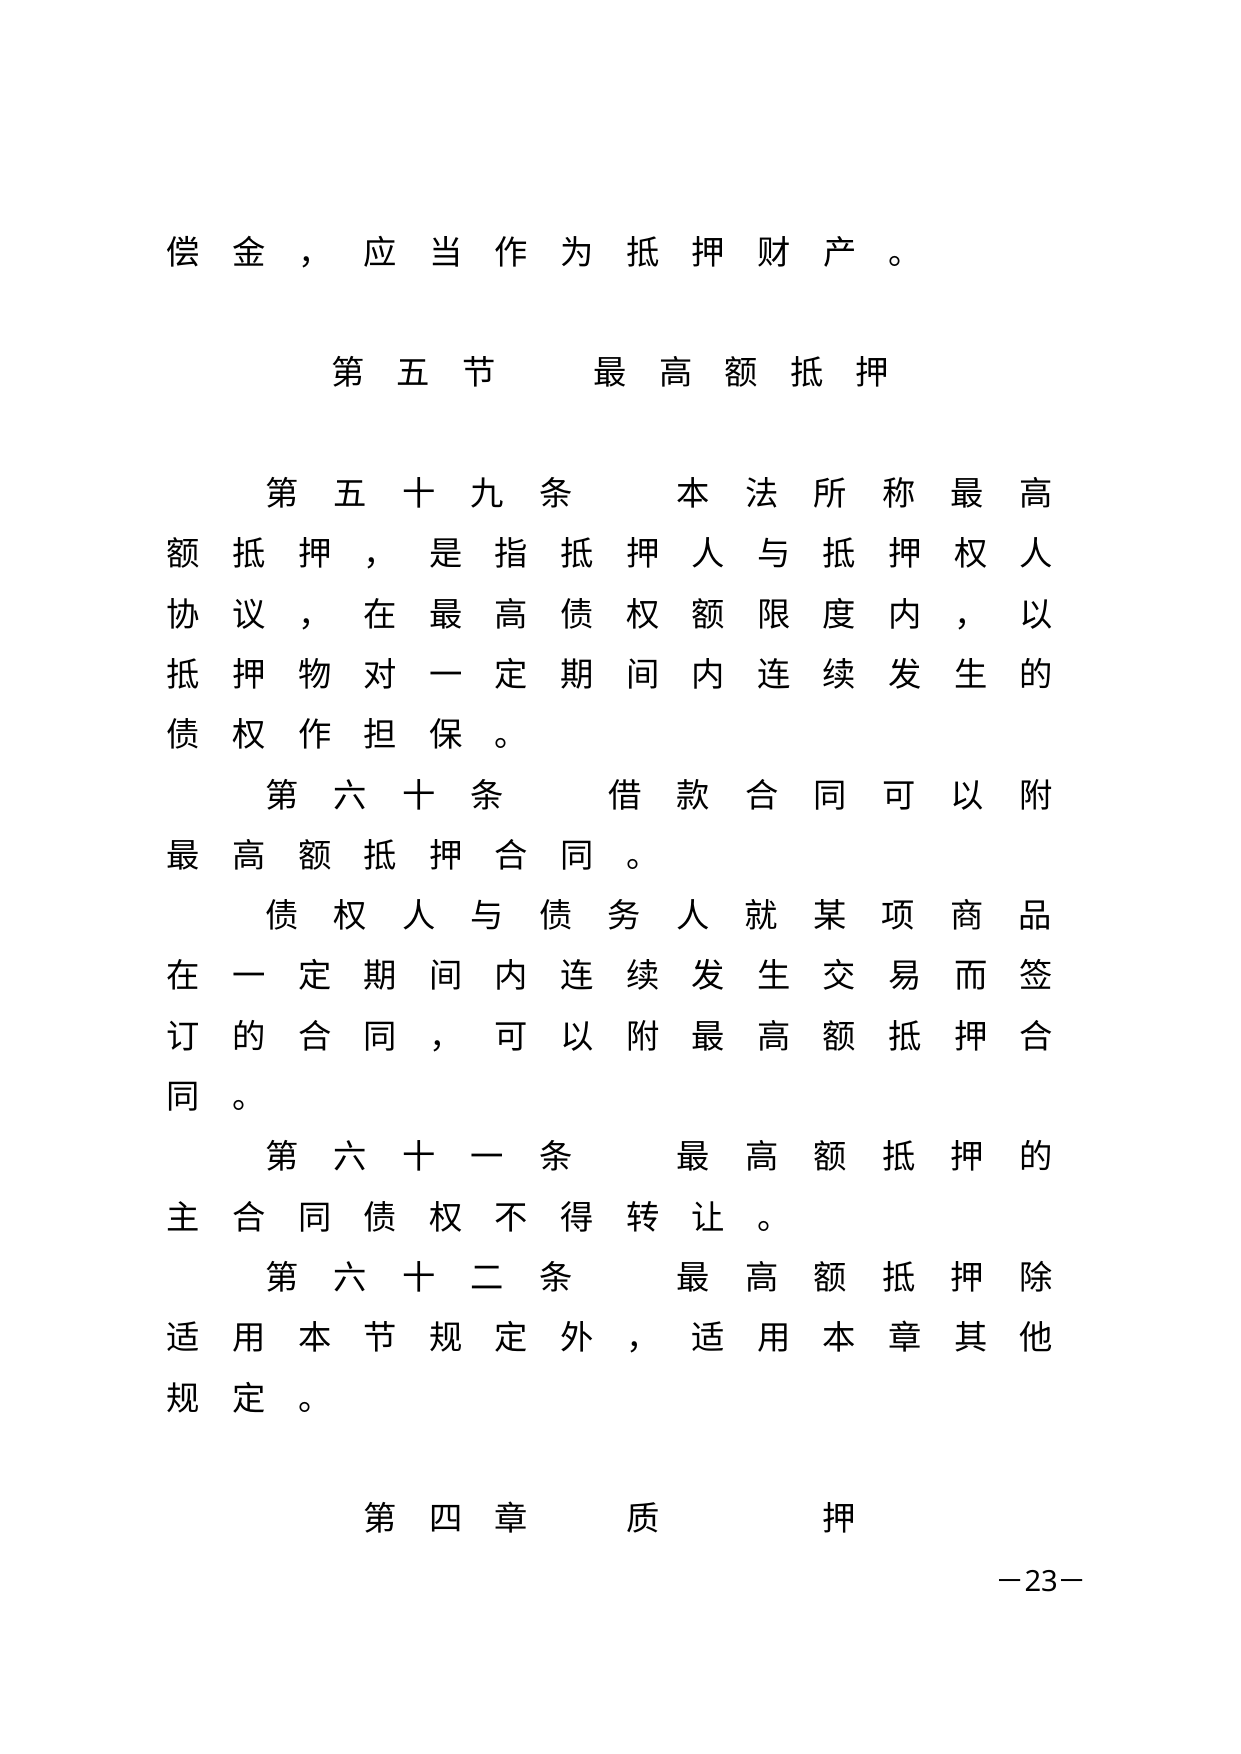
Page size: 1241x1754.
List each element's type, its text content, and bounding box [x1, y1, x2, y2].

text 第五十八条 抵押权因抵押物灭失而消灭。因灭失所得的赔偿金，应当作为抵押财产。 [167, 219, 1085, 280]
text 第六十条 借款合同可以附最高额抵押合同。 [167, 762, 1085, 883]
text 债权人与债务人就某项商品在一定期间内连续发生交易而签订的合同，可以附最高额抵押合同。 [167, 883, 1085, 1124]
text 第四章 质 押 [167, 1486, 1085, 1546]
text 第六十二条 最高额抵押除适用本节规定外，适用本章其他规定。 [167, 1245, 1085, 1426]
text 第五十九条 本法所称最高额抵押，是指抵押人与抵押权人协议，在最高债权额限度内，以抵押物对一定期间内连续发生的债权作担保。 [167, 461, 1085, 762]
text 第五节 最高额抵押 [167, 340, 1085, 400]
text 第六十一条 最高额抵押的主合同债权不得转让。 [167, 1124, 1085, 1245]
